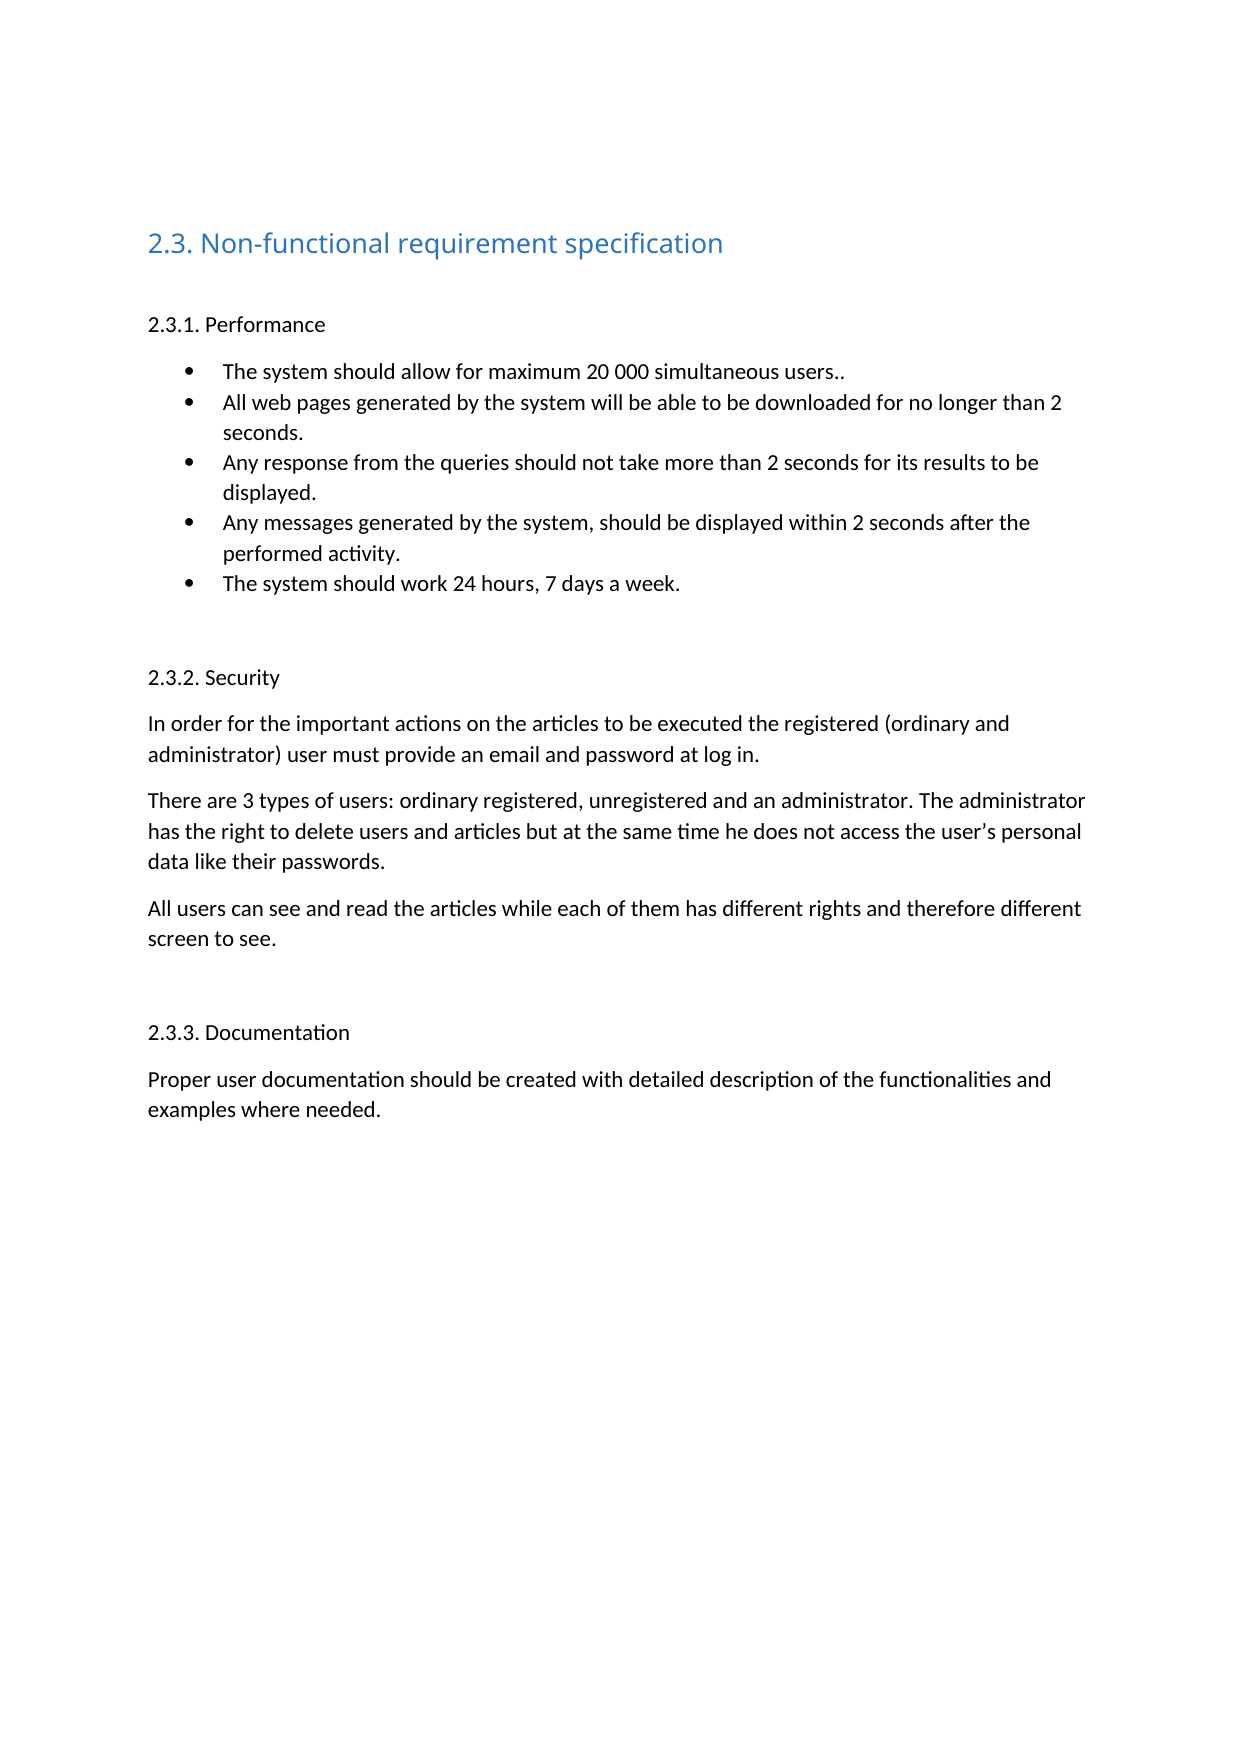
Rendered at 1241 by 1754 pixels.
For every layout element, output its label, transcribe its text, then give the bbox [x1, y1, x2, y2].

text Proper user documentation should be created with detailed description of the functionalities and examples where needed. [148, 1065, 1093, 1123]
text 2.3.2. Security [148, 663, 1093, 691]
list The system should allow for maximum 20 000 simultaneous users.. [185, 357, 1093, 386]
text There are 3 types of users: ordinary registered, unregistered and an administrator. The administrator has the right to delete users and articles but at the same time he does not access the user’s personal data like their passwords. [148, 787, 1093, 875]
list Any messages generated by the system, should be displayed within 2 seconds after the performed activity. [185, 508, 1093, 567]
text 2.3. Non-functional requirement specification [148, 225, 1093, 292]
text All users can see and read the articles while each of them has different rights and therefore different screen to see. [148, 894, 1093, 952]
text 2.3.1. Performance [148, 311, 1093, 339]
text 2.3.3. Documentation [148, 1018, 1093, 1046]
text In order for the important actions on the articles to be executed the registered (ordinary and administrator) user must provide an email and password at log in. [148, 709, 1093, 768]
list The system should work 24 hours, 7 days a week. [185, 569, 1093, 597]
list All web pages generated by the system will be able to be downloaded for no longer than 2 seconds. [185, 388, 1093, 446]
list Any response from the queries should not take more than 2 seconds for its results to be displayed. [185, 448, 1093, 506]
